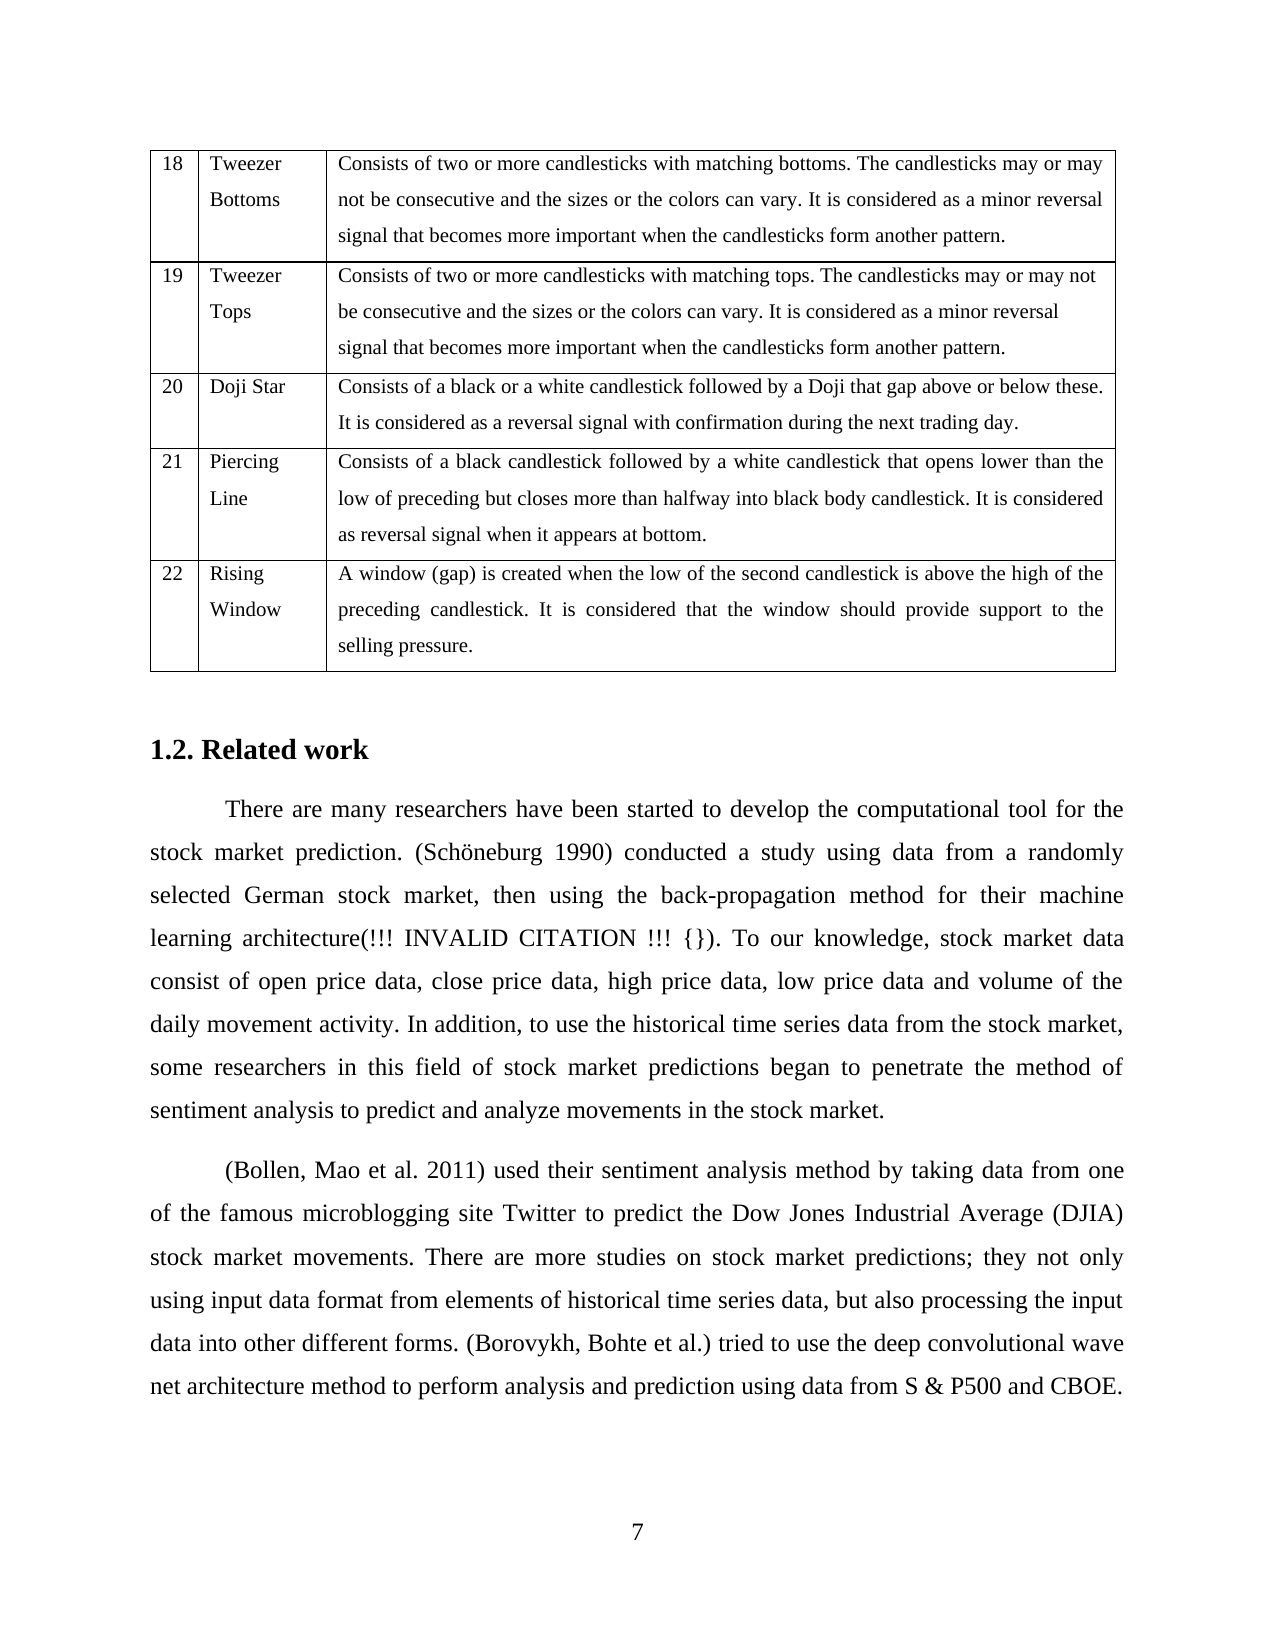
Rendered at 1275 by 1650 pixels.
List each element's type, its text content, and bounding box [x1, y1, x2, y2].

table_cell Tweezer Bottoms [199, 151, 326, 261]
table_cell A window (gap) is created when the low of the second candlestick is above the high of the preceding candlestick. It is considered that the window should provide support to the selling pressure. [327, 561, 1115, 671]
table_cell Consists of a black or a white candlestick followed by a Doji that gap above or below these. It is considered as a reversal signal with confirmation during the next trading day. [327, 374, 1115, 448]
subtitle 1.2. Related work [150, 732, 1125, 766]
table_cell 21 [151, 449, 198, 560]
table_cell 20 [151, 374, 198, 448]
table_cell Consists of two or more candlesticks with matching bottoms. The candlesticks may or may not be consecutive and the sizes or the colors can vary. It is considered as a minor reversal signal that becomes more important when the candlesticks form another pattern. [327, 151, 1115, 261]
table_cell 18 [151, 151, 198, 261]
table_cell Tweezer Tops [199, 263, 326, 373]
table_cell Rising Window [199, 561, 326, 671]
table_cell 19 [151, 263, 198, 373]
text There are many researchers have been started to develop the computational tool for the stock market prediction. (Schöneburg 1990) conducted a study using data from a randomly selected German stock market, then using the back-propagation method for their machine learning architecture(!!! INVALID CITATION !!! {}). To our knowledge, stock market data consist of open price data, close price data, high price data, low price data and volume of the daily movement activity. In addition, to use the historical time series data from the stock market, some researchers in this field of stock market predictions began to penetrate the method of sentiment analysis to predict and analyze movements in the stock market. [150, 794, 1125, 1124]
table_cell Consists of a black candlestick followed by a white candlestick that opens lower than the low of preceding but closes more than halfway into black body candlestick. It is considered as reversal signal when it appears at bottom. [327, 449, 1115, 560]
table_cell Consists of two or more candlesticks with matching tops. The candlesticks may or may not be consecutive and the sizes or the colors can vary. It is considered as a minor reversal signal that becomes more important when the candlesticks form another pattern. [327, 263, 1115, 373]
table_cell Doji Star [199, 374, 326, 448]
text (Bollen, Mao et al. 2011) used their sentiment analysis method by taking data from one of the famous microblogging site Twitter to predict the Dow Jones Industrial Average (DJIA) stock market movements. There are more studies on stock market predictions; they not only using input data format from elements of historical time series data, but also processing the input data into other different forms. (Borovykh, Bohte et al.) tried to use the deep convolutional wave net architecture method to perform analysis and prediction using data from S & P500 and CBOE. [150, 1155, 1125, 1400]
table_cell Piercing Line [199, 449, 326, 560]
table_cell 22 [151, 561, 198, 671]
